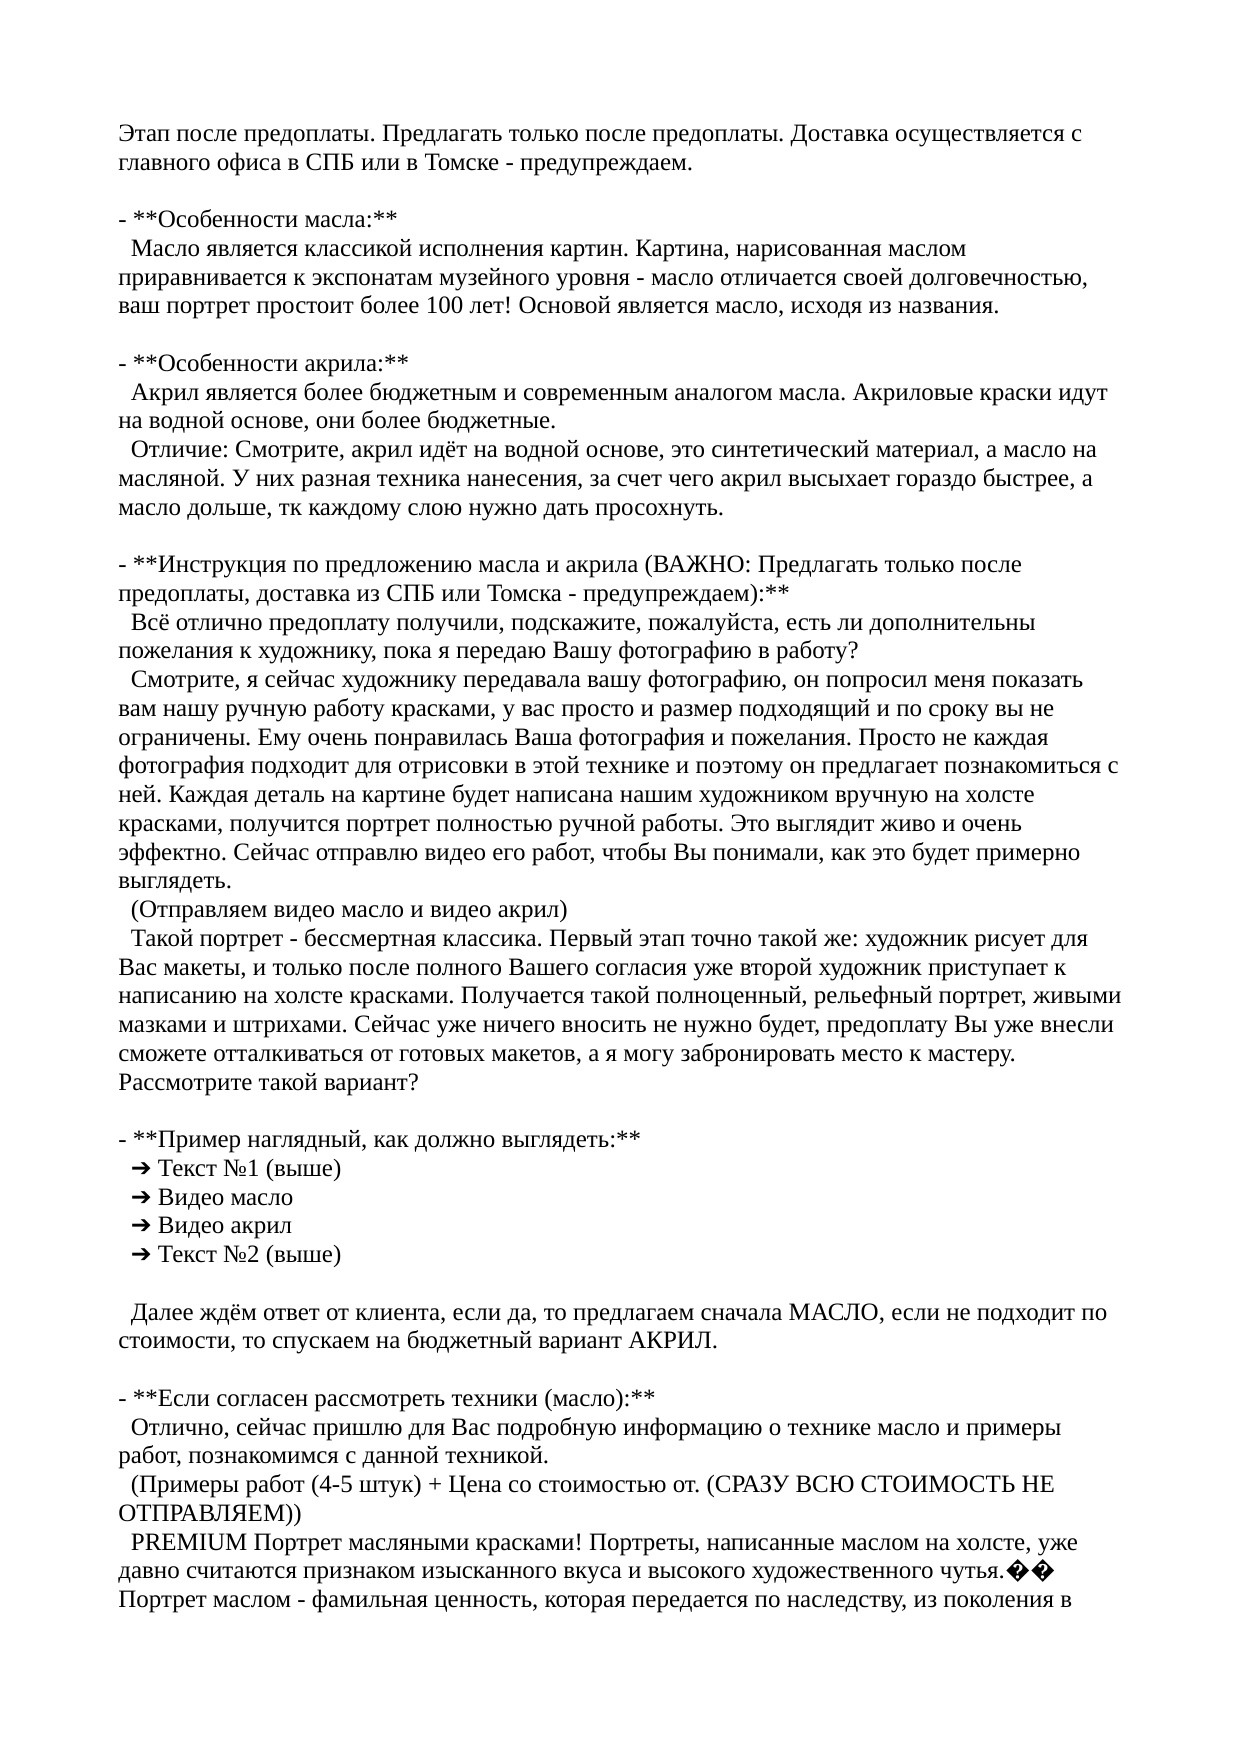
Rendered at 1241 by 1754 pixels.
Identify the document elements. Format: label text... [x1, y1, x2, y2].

text Далее ждём ответ от клиента, если да, то предлагаем сначала МАСЛО, если не подходит по стоимости, то спускаем на бюджетный вариант АКРИЛ. [118, 1297, 1122, 1354]
text Отлично, сейчас пришлю для Вас подробную информацию о технике масло и примеры работ, познакомимся с данной техникой. [118, 1412, 1122, 1469]
text Смотрите, я сейчас художнику передавала вашу фотографию, он попросил меня показать вам нашу ручную работу красками, у вас просто и размер подходящий и по сроку вы не ограничены. Ему очень понравилась Ваша фотография и пожелания. Просто не каждая фотография подходит для отрисовки в этой технике и поэтому он предлагает познакомиться с ней. Каждая деталь на картине будет написана нашим художником вручную на холсте красками, получится портрет полностью ручной работы. Это выглядит живо и очень эффектно. Сейчас отправлю видео его работ, чтобы Вы понимали, как это будет примерно выглядеть. [118, 664, 1122, 894]
text - **Пример наглядный, как должно выглядеть:** [118, 1124, 1122, 1153]
text - **Инструкция по предложению масла и акрила (ВАЖНО: Предлагать только после предоплаты, доставка из СПБ или Томска - предупреждаем):** [118, 549, 1122, 607]
text (Отправляем видео масло и видео акрил) [118, 894, 1122, 923]
text Акрил является более бюджетным и современным аналогом масла. Акриловые краски идут на водной основе, они более бюджетные. [118, 377, 1122, 434]
text - **Если согласен рассмотреть техники (масло):** [118, 1383, 1122, 1412]
text Отличие: Смотрите, акрил идёт на водной основе, это синтетический материал, а масло на масляной. У них разная техника нанесения, за счет чего акрил высыхает гораздо быстрее, а масло дольше, тк каждому слою нужно дать просохнуть. [118, 434, 1122, 521]
text - **Особенности акрила:** [118, 348, 1122, 377]
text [118, 1527, 1122, 1613]
text Этап после предоплаты. Предлагать только после предоплаты. Доставка осуществляется с главного офиса в СПБ или в Томске - предупреждаем. [118, 118, 1122, 176]
text ➔ Текст №1 (выше) [118, 1153, 1122, 1182]
text Такой портрет - бессмертная классика. Первый этап точно такой же: художник рисует для Вас макеты, и только после полного Вашего согласия уже второй художник приступает к написанию на холсте красками. Получается такой полноценный, рельефный портрет, живыми мазками и штрихами. Сейчас уже ничего вносить не нужно будет, предоплату Вы уже внесли сможете отталкиваться от готовых макетов, а я могу забронировать место к мастеру. Рассмотрите такой вариант? [118, 923, 1122, 1096]
text (Примеры работ (4-5 штук) + Цена со стоимостью от. (СРАЗУ ВСЮ СТОИМОСТЬ НЕ ОТПРАВЛЯЕМ)) [118, 1469, 1122, 1527]
text Масло является классикой исполнения картин. Картина, нарисованная маслом приравнивается к экспонатам музейного уровня - масло отличается своей долговечностью, ваш портрет простоит более 100 лет! Основой является масло, исходя из названия. [118, 233, 1122, 319]
text ➔ Текст №2 (выше) [118, 1239, 1122, 1268]
text ➔ Видео акрил [118, 1211, 1122, 1239]
text ➔ Видео масло [118, 1182, 1122, 1211]
text - **Особенности масла:** [118, 204, 1122, 233]
text Всё отлично предоплату получили, подскажите, пожалуйста, есть ли дополнительны пожелания к художнику, пока я передаю Вашу фотографию в работу? [118, 607, 1122, 664]
